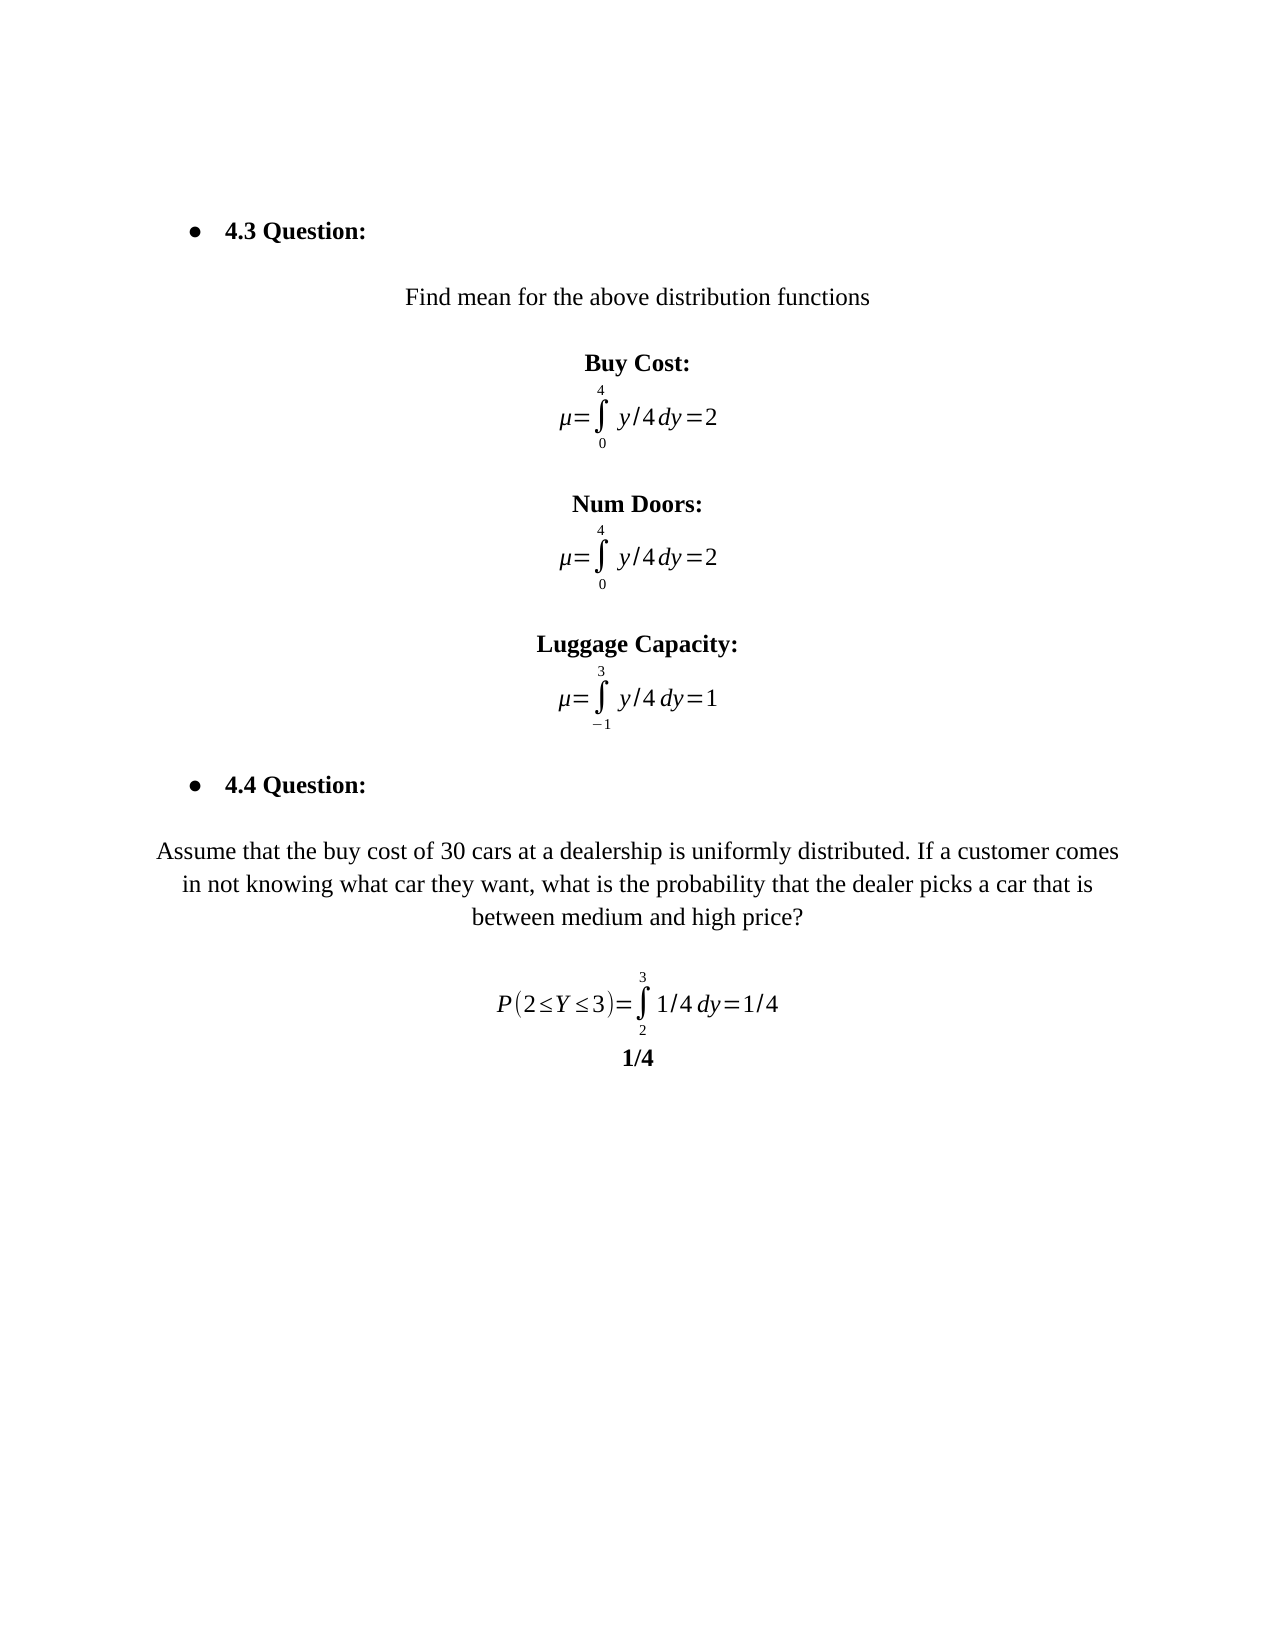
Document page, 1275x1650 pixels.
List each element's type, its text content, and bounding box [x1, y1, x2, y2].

list 4.3 Question: [187, 216, 1125, 245]
text Find mean for the above distribution functions [150, 282, 1125, 311]
text Buy Cost: [150, 348, 1125, 377]
list 4.4 Question: [187, 770, 1125, 799]
text Assume that the buy cost of 30 cars at a dealership is uniformly distributed. If a customer comes in not knowing what car they want, what is the probability that the dealer picks a car that is between medium and high price? [150, 836, 1125, 931]
text Num Doors: [150, 489, 1125, 517]
text 1/4 [150, 1043, 1125, 1071]
text Luggage Capacity: [150, 629, 1125, 658]
